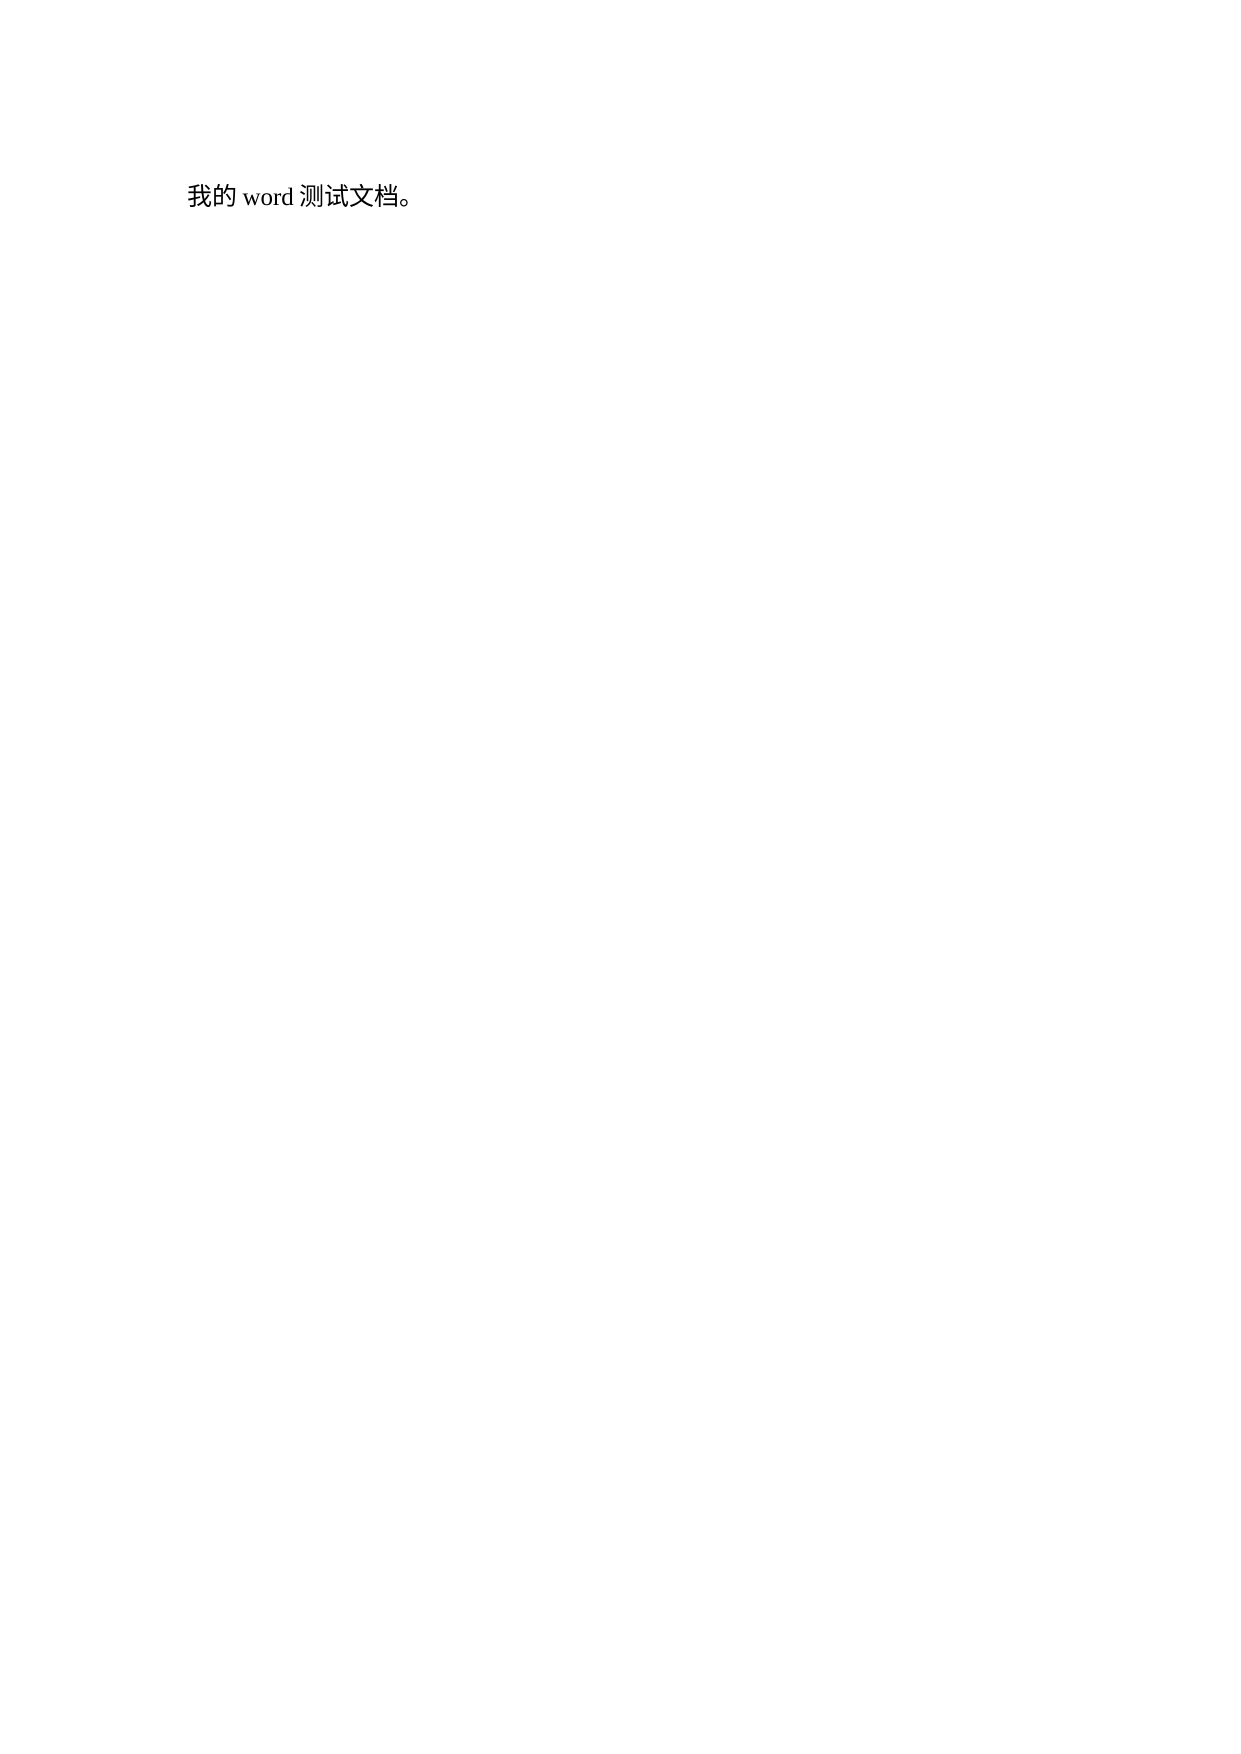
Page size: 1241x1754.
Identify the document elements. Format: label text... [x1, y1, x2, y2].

text 我的word测试文档。 [187, 162, 1053, 227]
